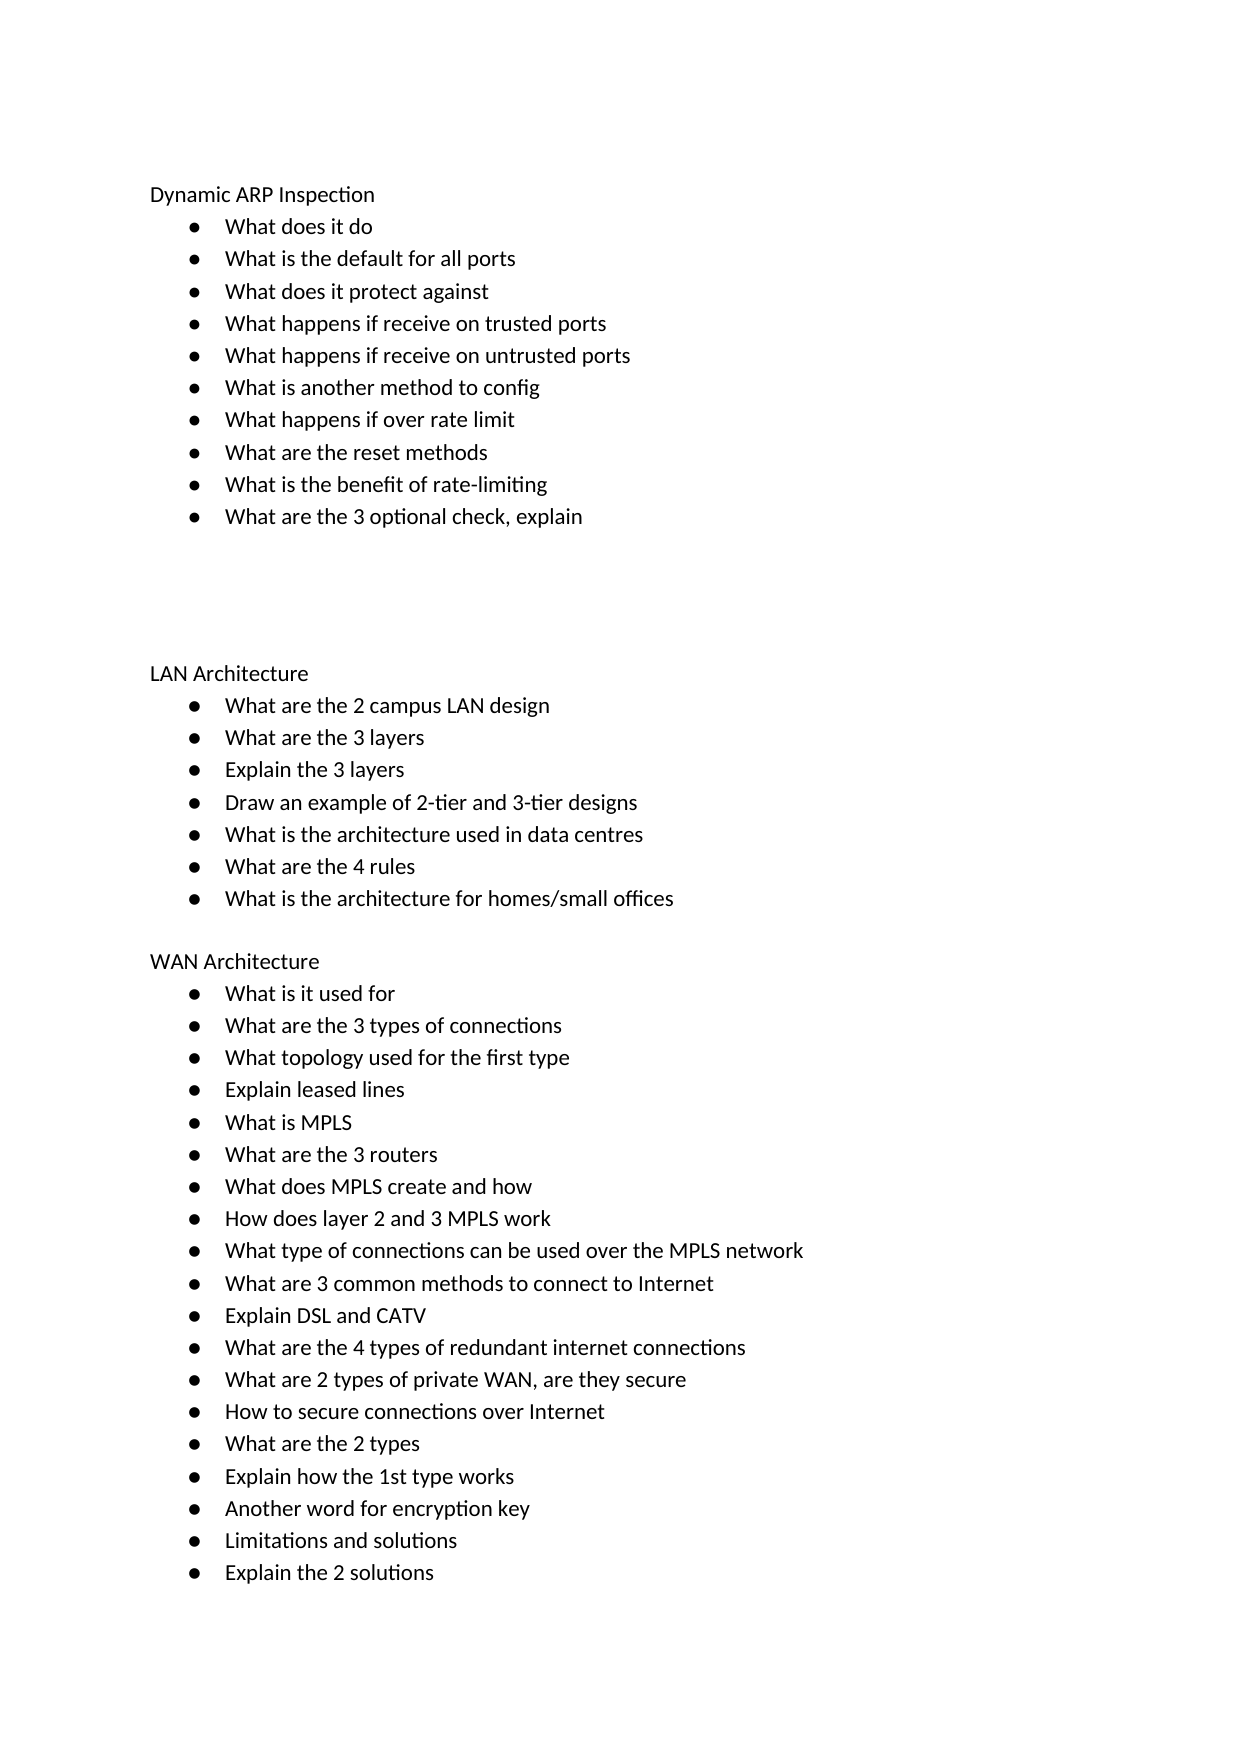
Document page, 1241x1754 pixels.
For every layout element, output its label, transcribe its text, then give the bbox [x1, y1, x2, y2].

list What are the 2 campus LAN design [187, 691, 1090, 719]
list Explain how the 1st type works [187, 1462, 1090, 1490]
list What is MPLS [187, 1108, 1090, 1136]
list Explain DSL and CATV [187, 1301, 1090, 1329]
list What is the benefit of rate-limiting [187, 470, 1090, 498]
list What happens if receive on trusted ports [187, 309, 1090, 337]
list What type of connections can be used over the MPLS network [187, 1236, 1090, 1264]
list What are the 3 optional check, explain [187, 502, 1090, 530]
text LAN Architecture [150, 659, 1090, 687]
list What are 3 common methods to connect to Internet [187, 1269, 1090, 1297]
list What does it do [187, 212, 1090, 240]
list Another word for encryption key [187, 1494, 1090, 1522]
list What are the 3 types of connections [187, 1011, 1090, 1039]
list What are the reset methods [187, 438, 1090, 466]
list What are the 4 rules [187, 852, 1090, 880]
list What are the 4 types of redundant internet connections [187, 1333, 1090, 1361]
list What is the default for all ports [187, 244, 1090, 273]
list What is the architecture used in data centres [187, 820, 1090, 848]
list What is it used for [187, 979, 1090, 1007]
list How does layer 2 and 3 MPLS work [187, 1204, 1090, 1232]
list What is another method to config [187, 373, 1090, 401]
list What topology used for the first type [187, 1043, 1090, 1071]
list Explain leased lines [187, 1076, 1090, 1103]
list What are 2 types of private WAN, are they secure [187, 1365, 1090, 1393]
list What are the 2 types [187, 1429, 1090, 1458]
list What is the architecture for homes/small offices [187, 884, 1090, 912]
list What happens if over rate limit [187, 406, 1090, 433]
list What happens if receive on untrusted ports [187, 341, 1090, 369]
text WAN Architecture [150, 947, 1090, 975]
list What are the 3 routers [187, 1140, 1090, 1168]
list Limitations and solutions [187, 1526, 1090, 1554]
list Draw an example of 2-tier and 3-tier designs [187, 788, 1090, 816]
list How to secure connections over Internet [187, 1397, 1090, 1425]
text Dynamic ARP Inspection [150, 180, 1090, 208]
list Explain the 3 layers [187, 756, 1090, 784]
list What are the 3 layers [187, 723, 1090, 751]
list Explain the 2 solutions [187, 1558, 1090, 1586]
list What does it protect against [187, 277, 1090, 305]
list What does MPLS create and how [187, 1172, 1090, 1200]
